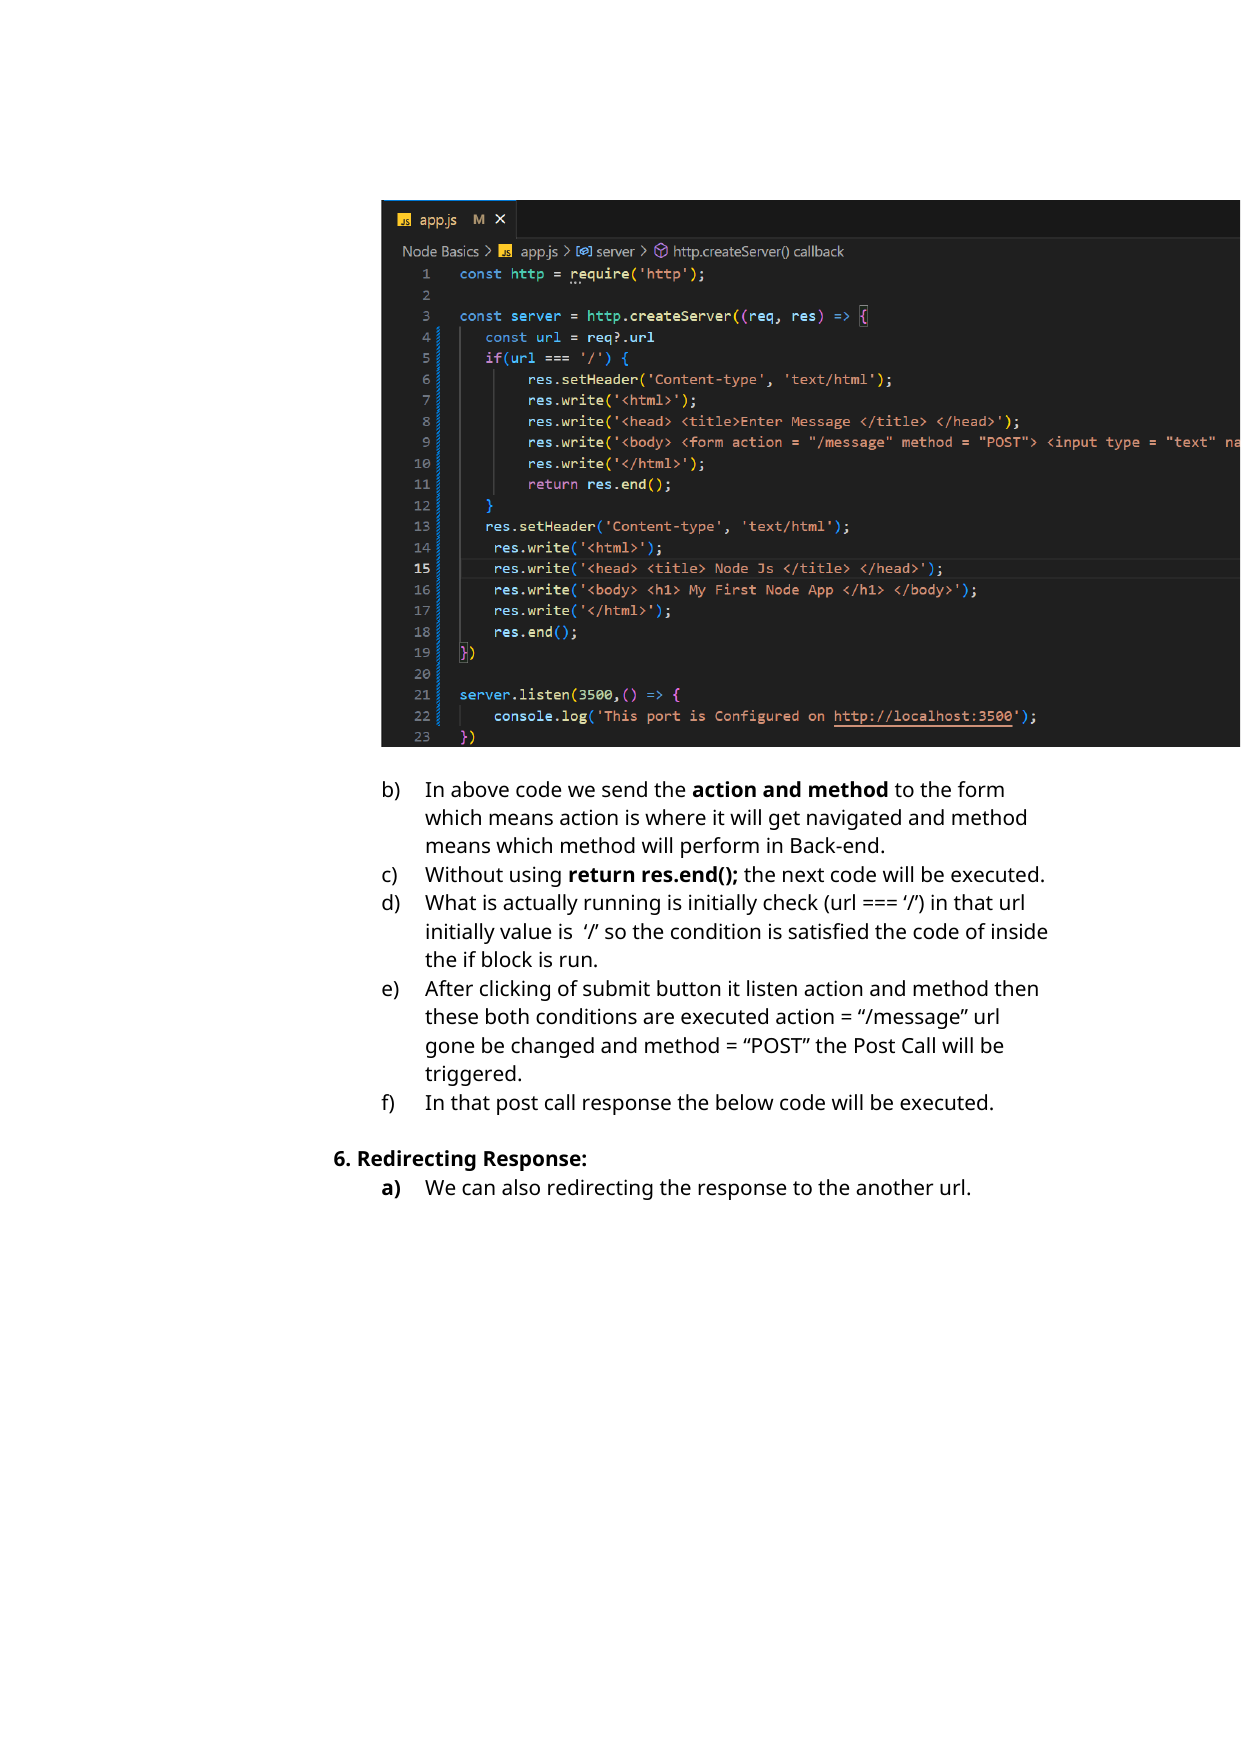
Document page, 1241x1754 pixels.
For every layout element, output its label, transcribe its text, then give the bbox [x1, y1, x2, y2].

list What is actually running is initially check (url === ‘/’) in that url initially value is ‘/’ so the condition is satisfied the code of inside the if block is run. [381, 888, 1053, 974]
list Without using return res.end(); the next code will be executed. [381, 860, 1053, 888]
list After clicking of submit button it listen action and method then these both conditions are executed action = “/message” url gone be changed and method = “POST” the Post Call will be triggered. [381, 974, 1053, 1088]
list In that post call response the below code will be executed. [381, 1088, 1053, 1116]
picture [381, 200, 1241, 747]
list In above code we send the action and method to the form which means action is where it will get navigated and method means which method will perform in Back-end. [381, 775, 1053, 860]
list Redirecting Response: [333, 1144, 1053, 1173]
list We can also redirecting the response to the another url. [381, 1173, 1053, 1201]
